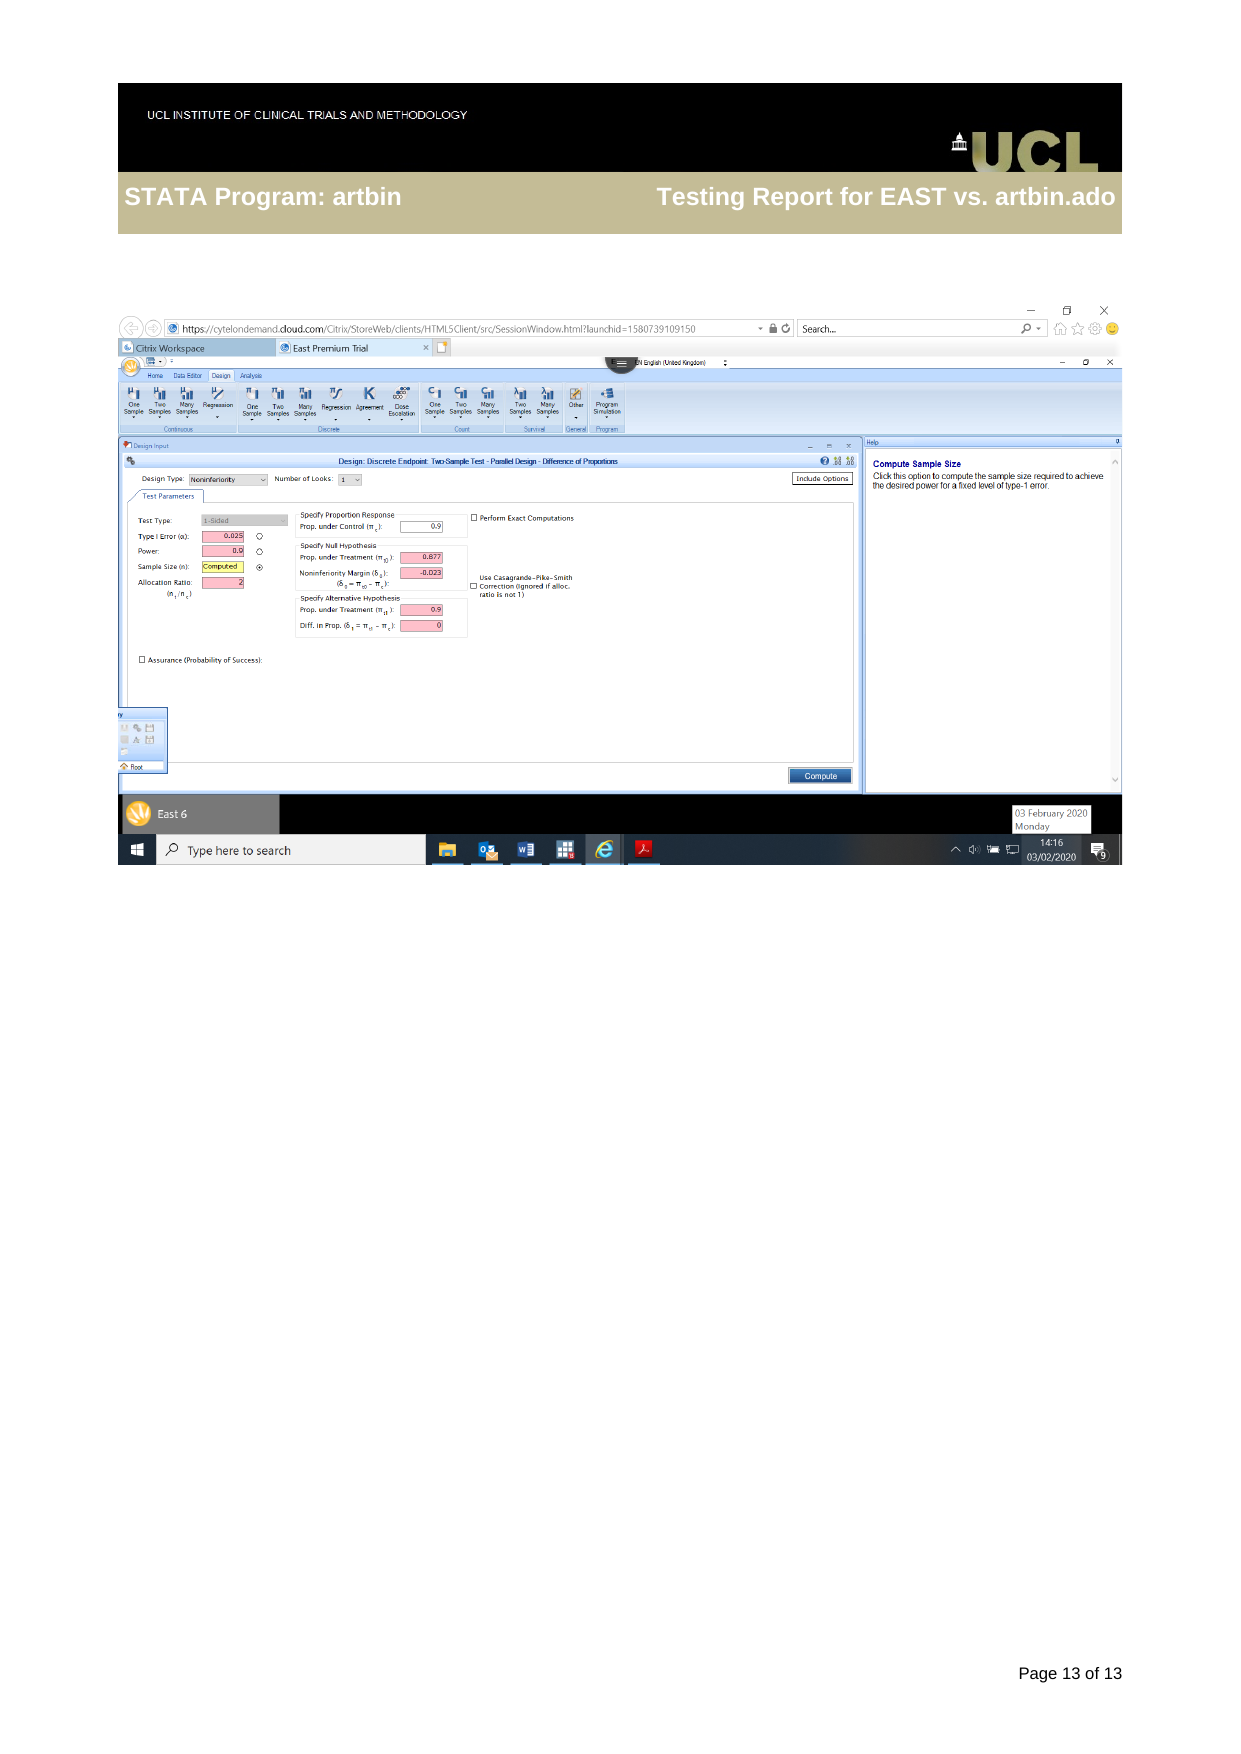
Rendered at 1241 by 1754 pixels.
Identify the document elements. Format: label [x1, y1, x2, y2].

picture [118, 300, 1123, 865]
picture [118, 83, 1123, 172]
